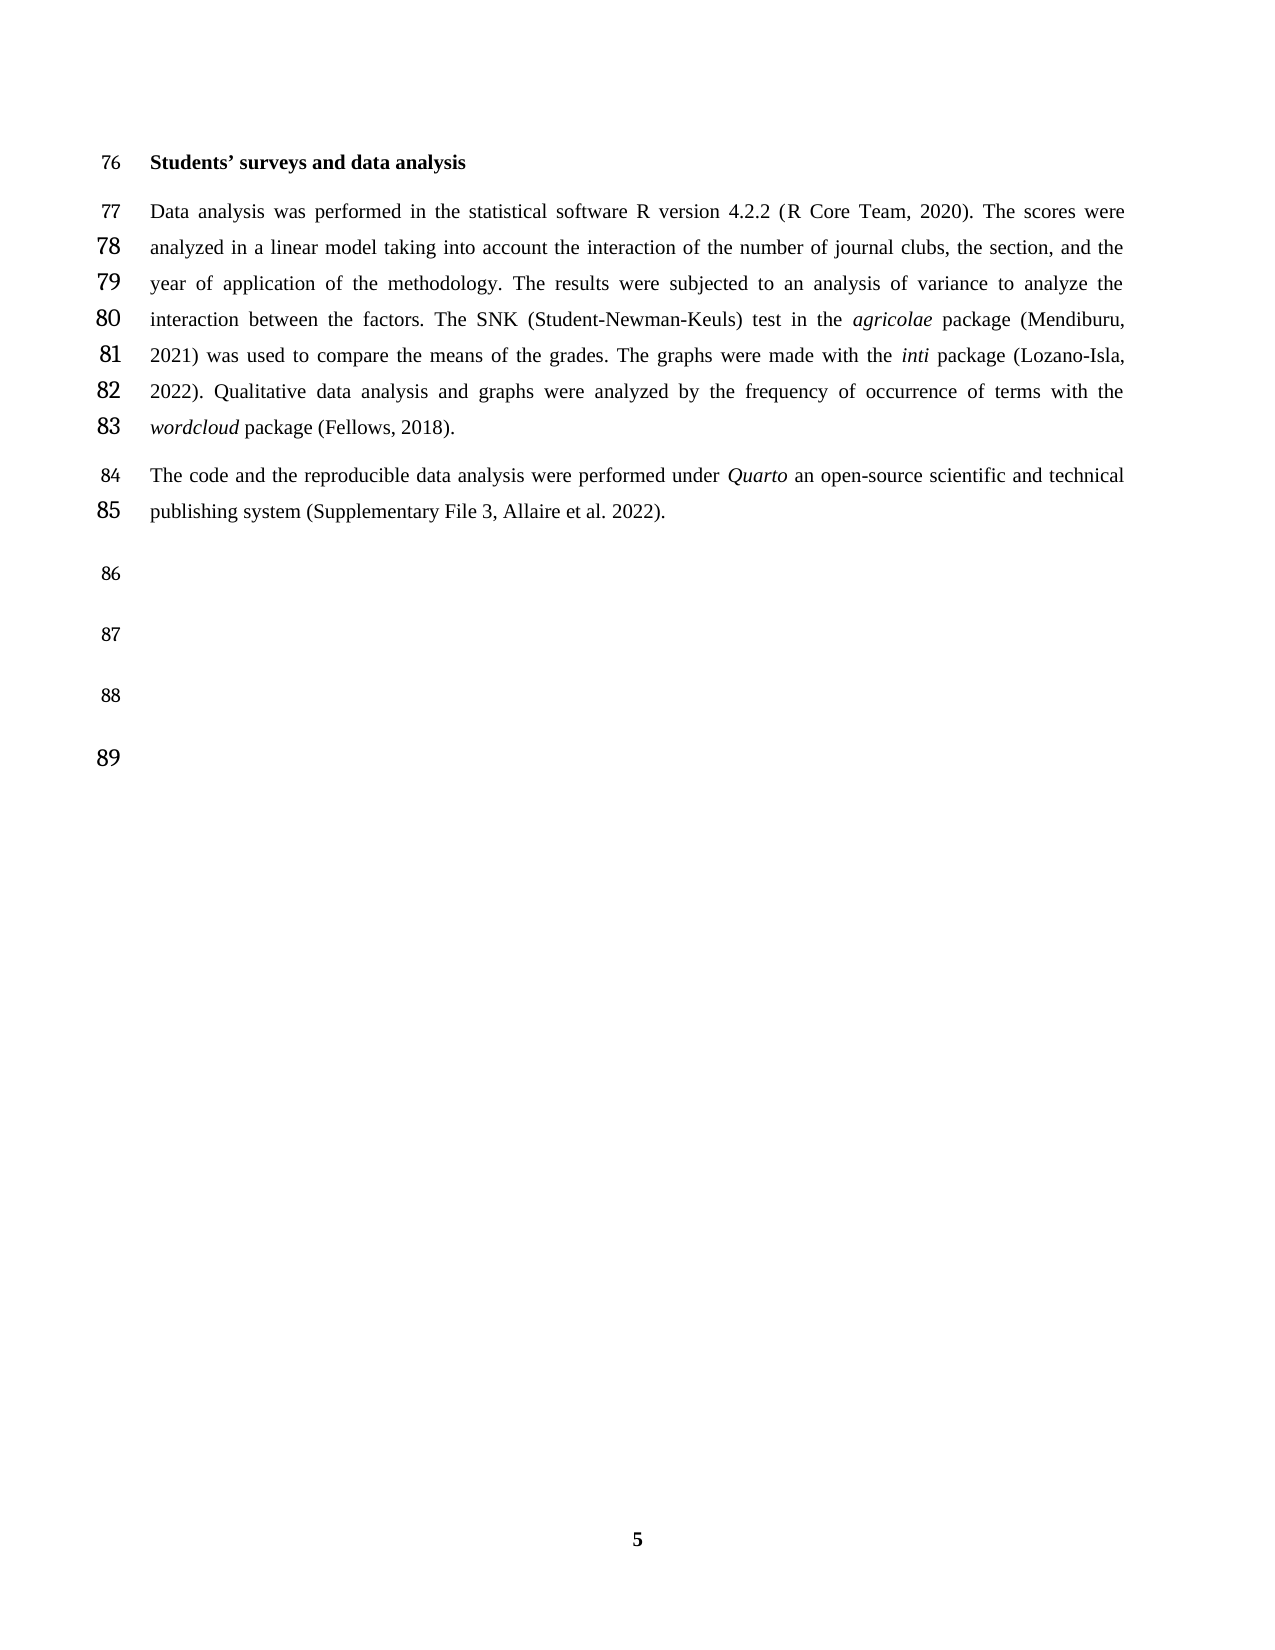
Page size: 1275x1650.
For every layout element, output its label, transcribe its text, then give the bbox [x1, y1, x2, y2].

text The code and the reproducible data analysis were performed under Quarto an open-source scientific and technical publishing system (Supplementary File 3, Allaire et al. 2022). [150, 463, 1125, 523]
text Students’ surveys and data analysis [150, 150, 1125, 174]
text Data analysis was performed in the statistical software R version 4.2.2 (R Core Team, 2020). The scores were analyzed in a linear model taking into account the interaction of the number of journal clubs, the section, and the year of application of the methodology. The results were subjected to an analysis of variance to analyze the interaction between the factors. The SNK (Student-Newman-Keuls) test in the agricolae package (Mendiburu, 2021) was used to compare the means of the grades. The graphs were made with the inti package (Lozano-Isla, 2022). Qualitative data analysis and graphs were analyzed by the frequency of occurrence of terms with the wordcloud package (Fellows, 2018). [150, 198, 1125, 439]
